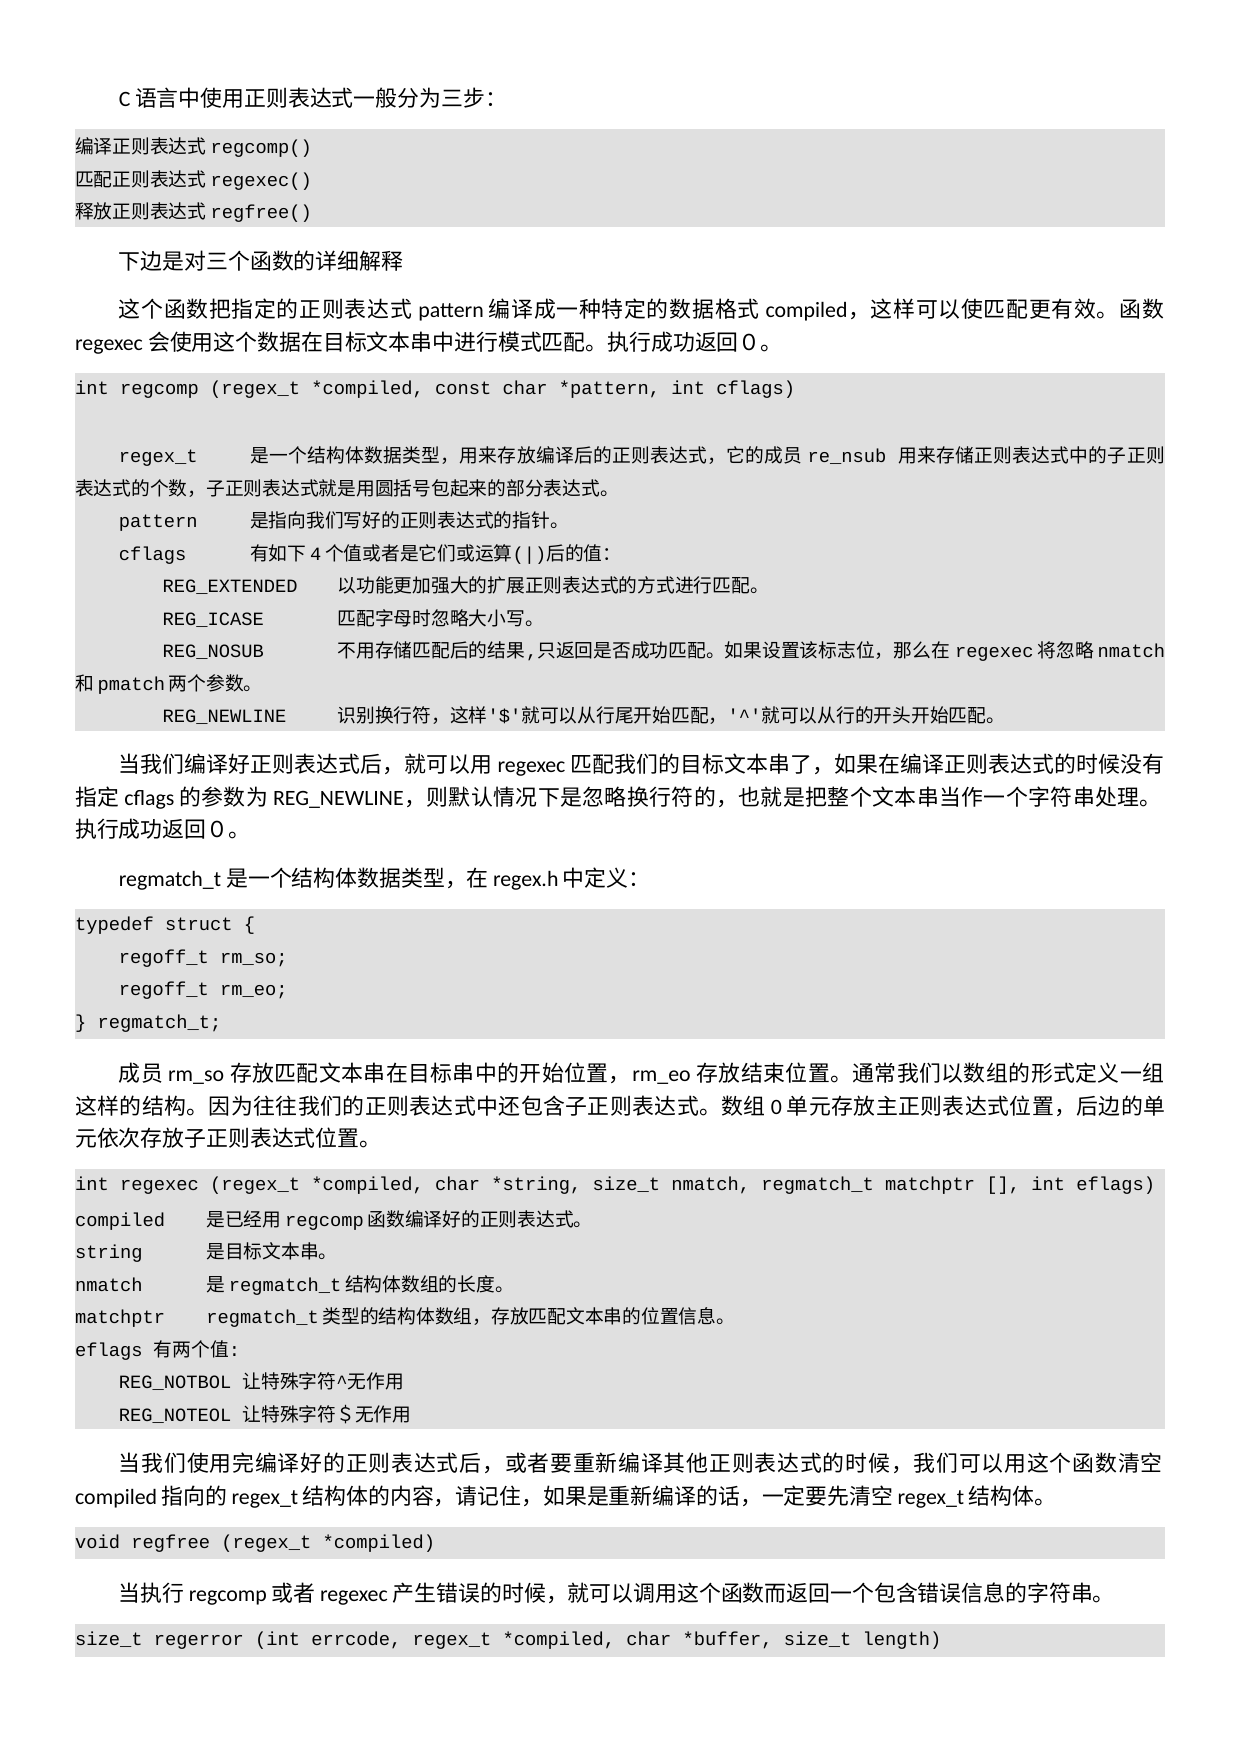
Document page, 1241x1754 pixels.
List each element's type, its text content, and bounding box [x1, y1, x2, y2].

text 这个函数把指定的正则表达式pattern编译成一种特定的数据格式compiled，这样可以使匹配更有效。函数regexec 会使用这个数据在目标文本串中进行模式匹配。执行成功返回０。 [75, 292, 1165, 357]
text 当我们使用完编译好的正则表达式后，或者要重新编译其他正则表达式的时候，我们可以用这个函数清空compiled指向的regex_t结构体的内容，请记住，如果是重新编译的话，一定要先清空regex_t结构体。 [75, 1446, 1165, 1511]
text eflags 有两个值: [75, 1332, 1165, 1364]
text typedef struct { [75, 909, 1165, 942]
text nmatch 是regmatch_t结构体数组的长度。 [75, 1267, 1165, 1299]
text } regmatch_t; [75, 1007, 1165, 1039]
text REG_EXTENDED 以功能更加强大的扩展正则表达式的方式进行匹配。 [75, 568, 1165, 601]
text 成员rm_so 存放匹配文本串在目标串中的开始位置，rm_eo 存放结束位置。通常我们以数组的形式定义一组这样的结构。因为往往我们的正则表达式中还包含子正则表达式。数组0单元存放主正则表达式位置，后边的单元依次存放子正则表达式位置。 [75, 1056, 1165, 1153]
text size_t regerror (int errcode, regex_t *compiled, char *buffer, size_t length) [75, 1624, 1165, 1657]
text REG_NOSUB 不用存储匹配后的结果,只返回是否成功匹配。如果设置该标志位，那么在regexec将忽略nmatch和pmatch两个参数。 [75, 633, 1165, 698]
text 编译正则表达式 regcomp() [75, 129, 1165, 162]
text regoff_t rm_so; [75, 942, 1165, 974]
text regmatch_t 是一个结构体数据类型，在regex.h中定义： [75, 861, 1165, 893]
text REG_NEWLINE 识别换行符，这样'$'就可以从行尾开始匹配，'^'就可以从行的开头开始匹配。 [75, 698, 1165, 731]
text matchptr regmatch_t类型的结构体数组，存放匹配文本串的位置信息。 [75, 1299, 1165, 1332]
text REG_NOTEOL 让特殊字符＄无作用 [75, 1397, 1165, 1429]
text REG_ICASE 匹配字母时忽略大小写。 [75, 601, 1165, 633]
text regoff_t rm_eo; [75, 974, 1165, 1007]
text C语言中使用正则表达式一般分为三步： [75, 81, 1165, 113]
text 下边是对三个函数的详细解释 [75, 243, 1165, 276]
text int regcomp (regex_t *compiled, const char *pattern, int cflags) [75, 373, 1165, 406]
text REG_NOTBOL 让特殊字符^无作用 [75, 1364, 1165, 1397]
text pattern 是指向我们写好的正则表达式的指针。 [75, 503, 1165, 536]
text 当执行regcomp 或者regexec 产生错误的时候，就可以调用这个函数而返回一个包含错误信息的字符串。 [75, 1576, 1165, 1608]
text 释放正则表达式 regfree() [75, 194, 1165, 227]
text 当我们编译好正则表达式后，就可以用regexec 匹配我们的目标文本串了，如果在编译正则表达式的时候没有指定cflags的参数为REG_NEWLINE，则默认情况下是忽略换行符的，也就是把整个文本串当作一个字符串处理。执行成功返回０。 [75, 747, 1165, 844]
text string 是目标文本串。 [75, 1234, 1165, 1267]
text regex_t 是一个结构体数据类型，用来存放编译后的正则表达式，它的成员re_nsub 用来存储正则表达式中的子正则表达式的个数，子正则表达式就是用圆括号包起来的部分表达式。 [75, 438, 1165, 503]
text int regexec (regex_t *compiled, char *string, size_t nmatch, regmatch_t matchptr [], int eflags) [75, 1169, 1165, 1202]
text compiled 是已经用regcomp函数编译好的正则表达式。 [75, 1202, 1165, 1234]
text void regfree (regex_t *compiled) [75, 1527, 1165, 1559]
text 匹配正则表达式 regexec() [75, 162, 1165, 194]
text cflags 有如下4个值或者是它们或运算(|)后的值： [75, 536, 1165, 568]
